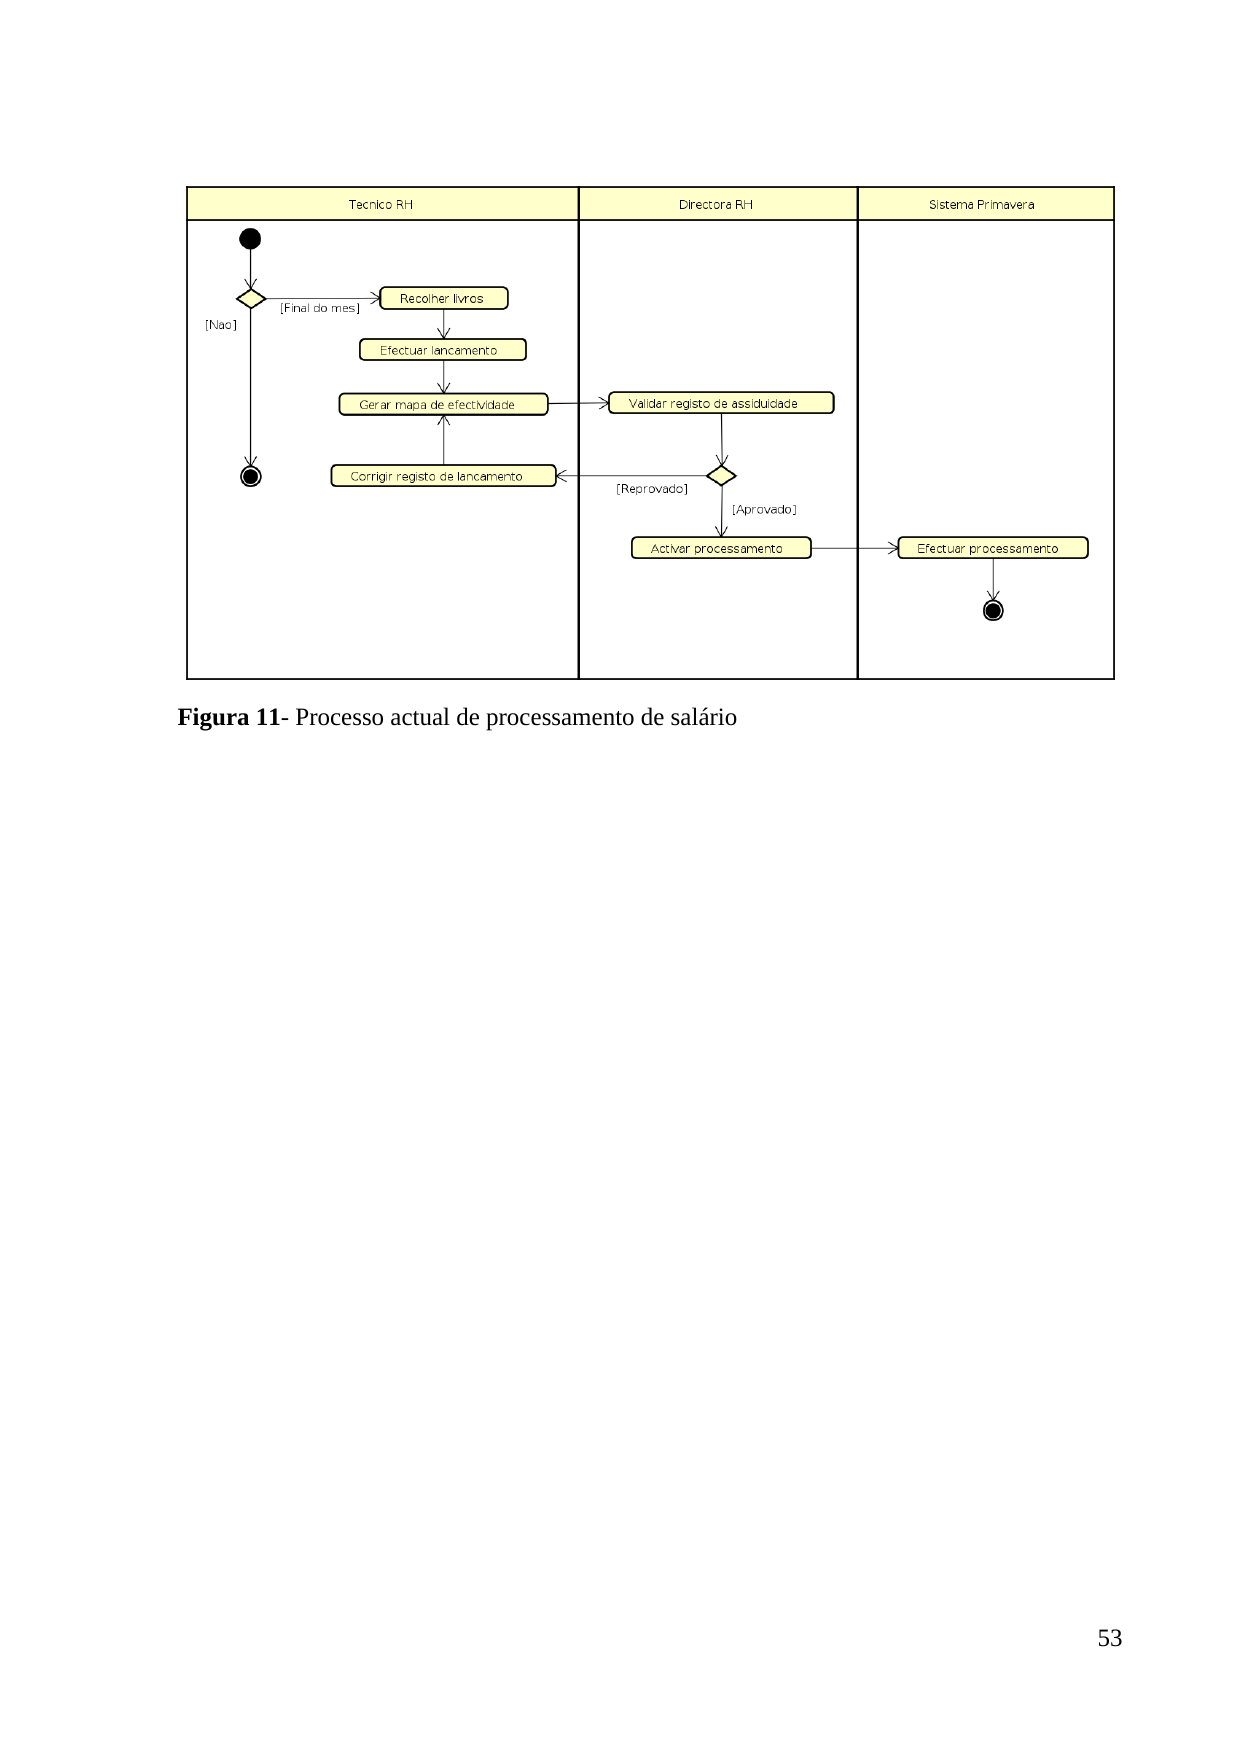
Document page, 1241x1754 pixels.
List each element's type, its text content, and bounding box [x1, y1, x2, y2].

picture [177, 177, 1123, 688]
text Figura 11- Processo actual de processamento de salário [177, 702, 1122, 731]
